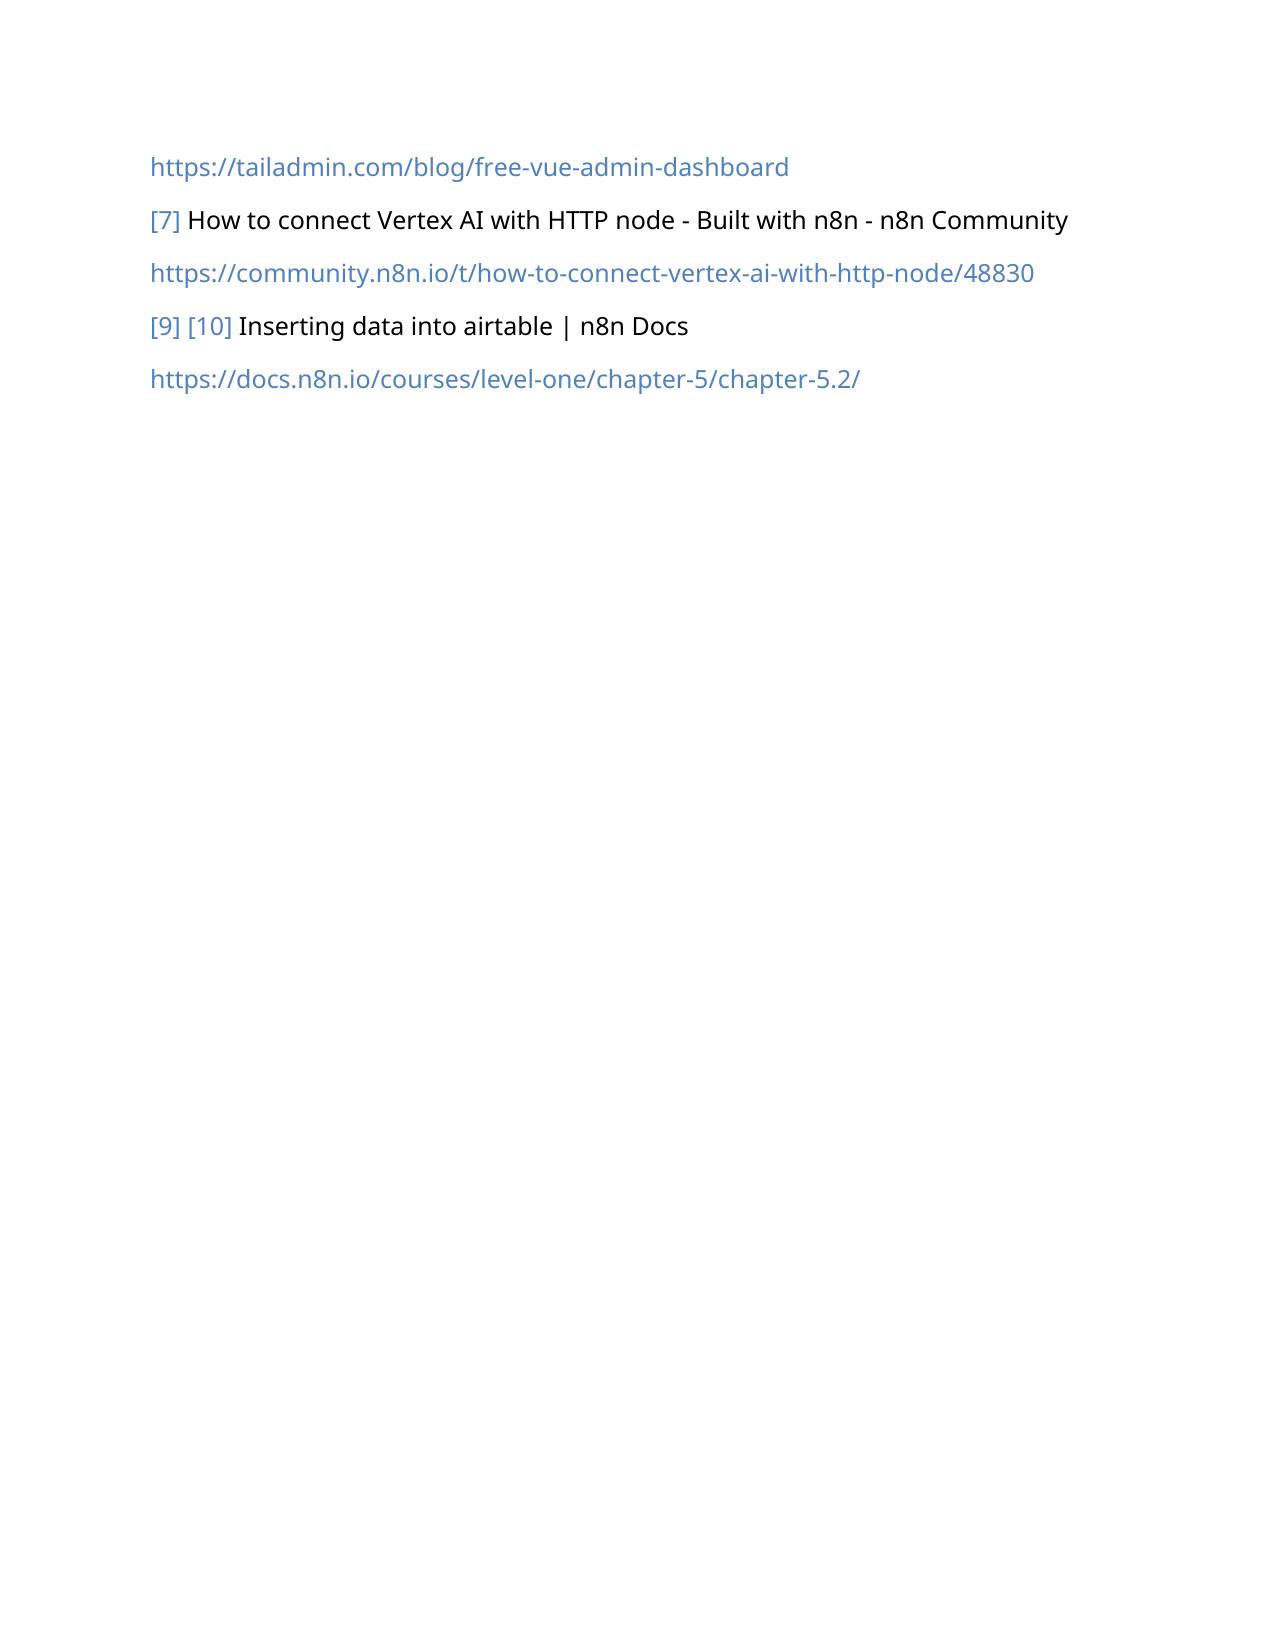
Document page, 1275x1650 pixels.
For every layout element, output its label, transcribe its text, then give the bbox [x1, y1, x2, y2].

text https://community.n8n.io/t/how-to-connect-vertex-ai-with-http-node/48830 [150, 256, 1125, 290]
text https://docs.n8n.io/courses/level-one/chapter-5/chapter-5.2/ [150, 361, 1125, 395]
text [9] [10] Inserting data into airtable | n8n Docs [150, 308, 1125, 342]
text https://tailadmin.com/blog/free-vue-admin-dashboard [150, 150, 1125, 184]
text [7] How to connect Vertex AI with HTTP node - Built with n8n - n8n Community [150, 203, 1125, 237]
